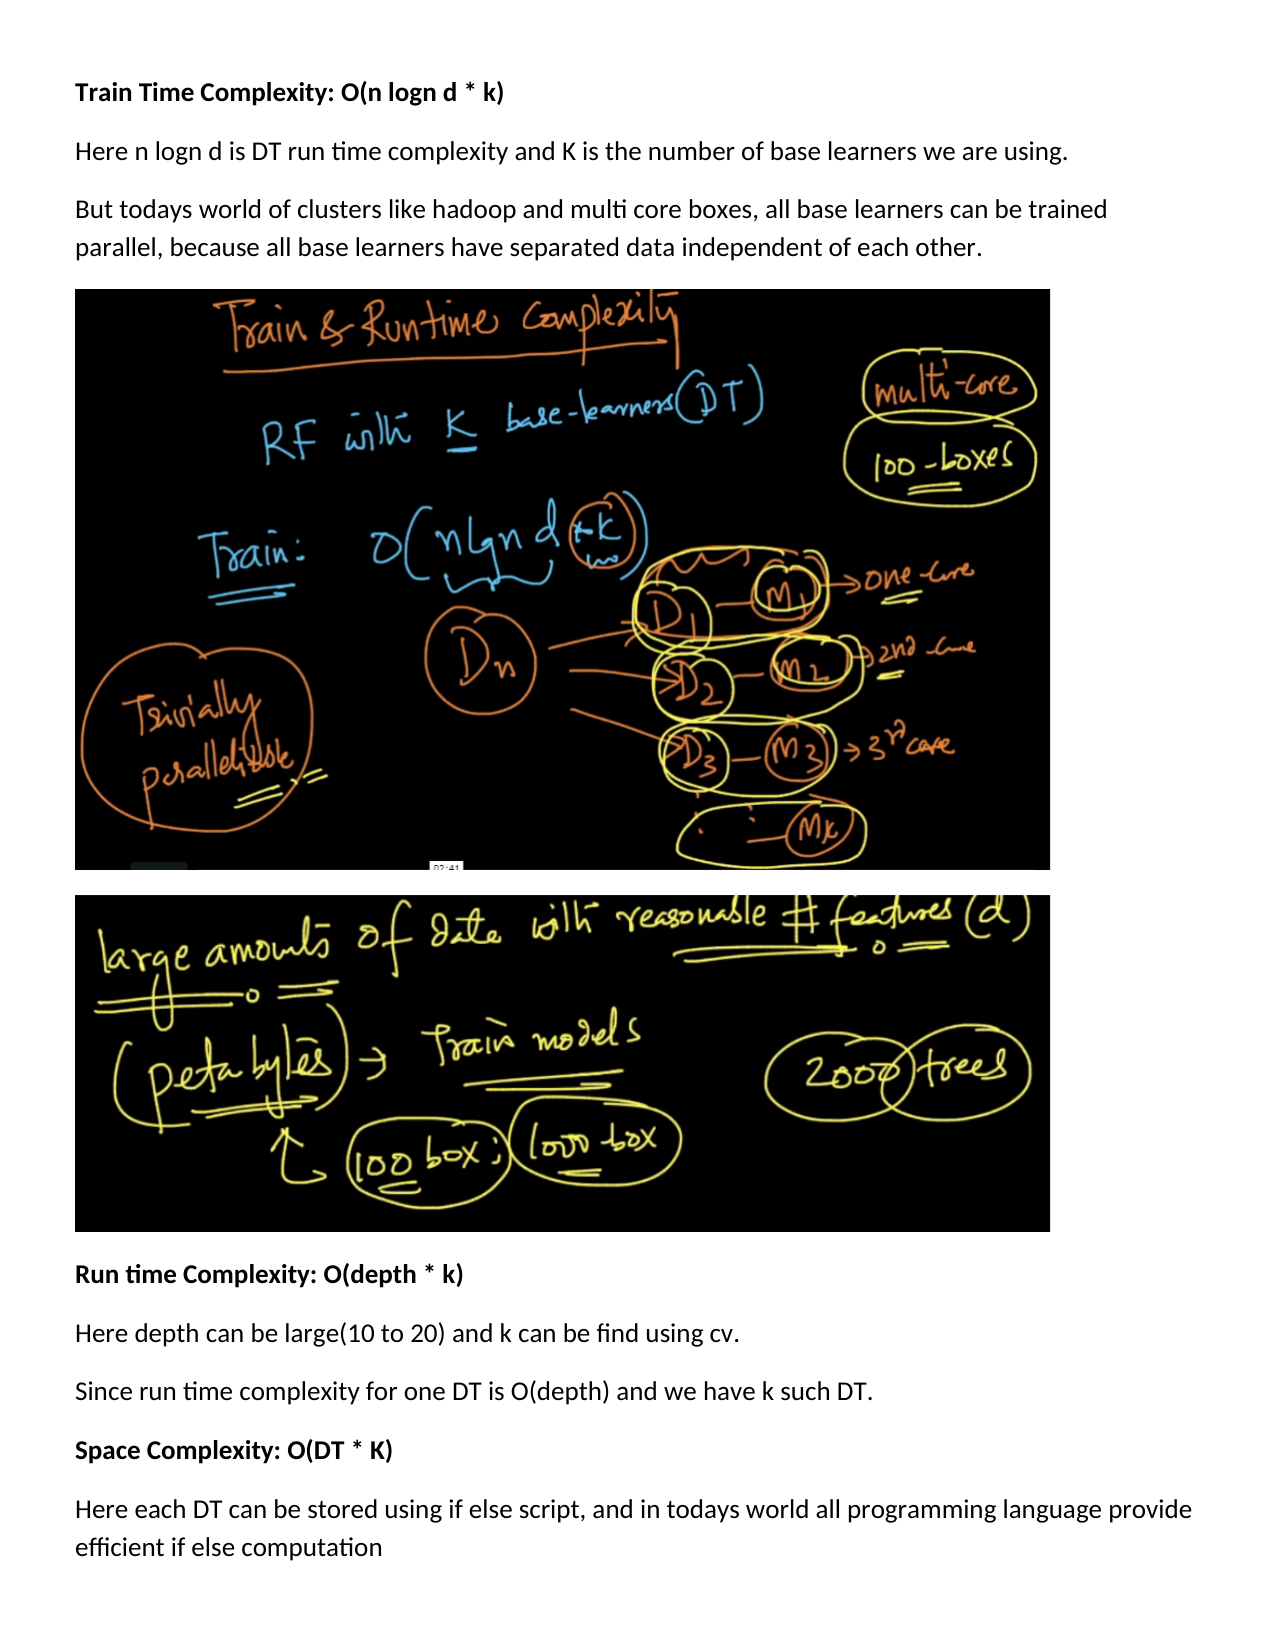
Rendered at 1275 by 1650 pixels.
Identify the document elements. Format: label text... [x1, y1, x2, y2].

text Here each DT can be stored using if else script, and in todays world all programming language provide efficient if else computation [75, 1492, 1200, 1563]
picture [75, 894, 1050, 1232]
text Run time Complexity: O(depth * k) [75, 1257, 1200, 1290]
text Here depth can be large(10 to 20) and k can be find using cv. [75, 1316, 1200, 1349]
picture [75, 289, 1050, 870]
text But todays world of clusters like hadoop and multi core boxes, all base learners can be trained parallel, because all base learners have separated data independent of each other. [75, 192, 1200, 263]
text Since run time complexity for one DT is O(depth) and we have k such DT. [75, 1374, 1200, 1408]
text Here n logn d is DT run time complexity and K is the number of base learners we are using. [75, 134, 1200, 167]
text Space Complexity: O(DT * K) [75, 1433, 1200, 1466]
text Train Time Complexity: O(n logn d * k) [75, 75, 1200, 108]
